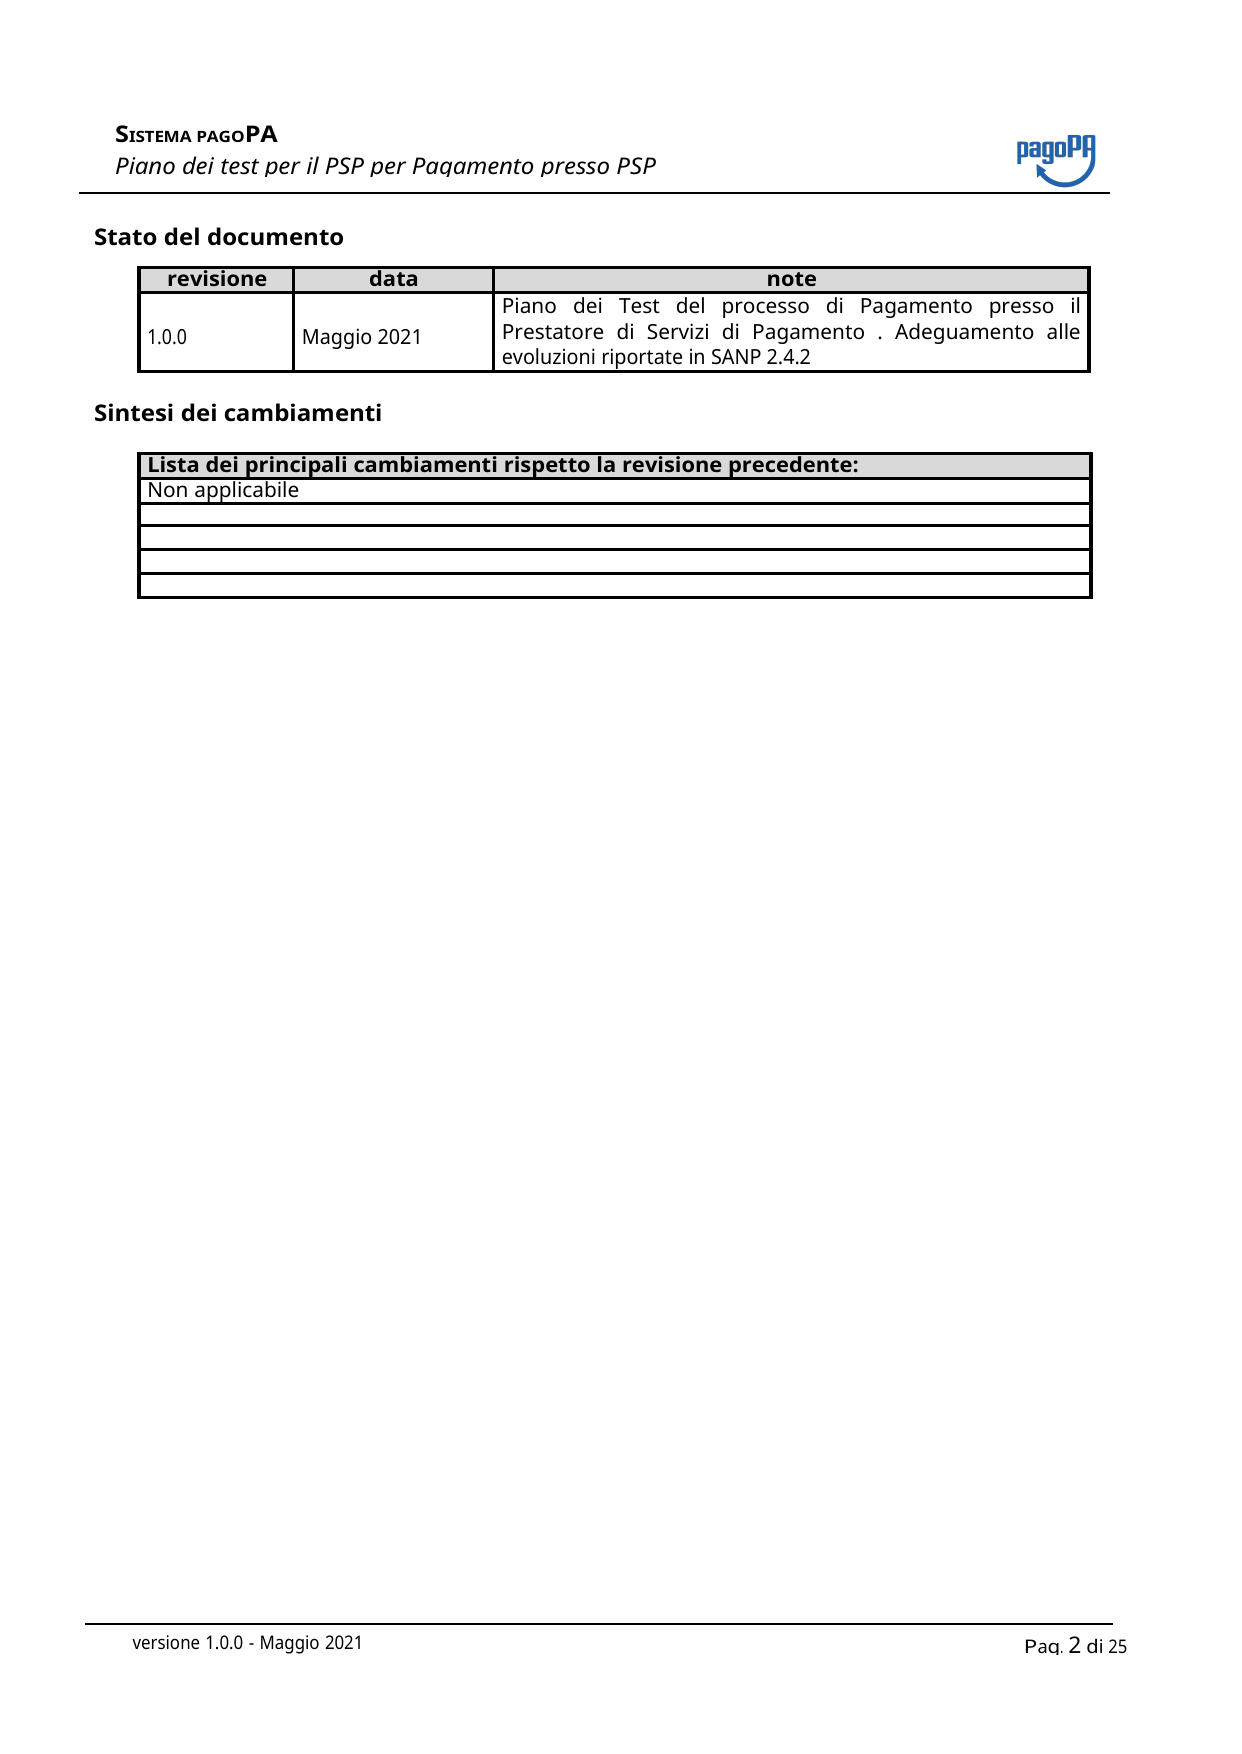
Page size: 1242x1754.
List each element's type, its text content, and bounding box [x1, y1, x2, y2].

table_header data [295, 269, 492, 291]
table_cell Piano dei Test del processo di Pagamento presso il Prestatore di Servizi di Pagamento . Adeguamento alle evoluzioni riportate in SANP 2.4.2 [495, 294, 1087, 370]
table_header Lista dei principali cambiamenti rispetto la revisione precedente: [141, 455, 1089, 477]
table_cell [141, 527, 1089, 548]
table_cell [141, 551, 1089, 572]
table_header revisione [141, 269, 292, 291]
table_header note [495, 269, 1087, 291]
table_cell [141, 575, 1089, 596]
table_cell 1.0.0 [141, 294, 292, 370]
text Sintesi dei cambiamenti [94, 397, 1156, 428]
picture [1017, 111, 1096, 190]
text Stato del documento [94, 221, 1156, 252]
table_cell [141, 505, 1089, 524]
table_cell Non applicabile [141, 480, 1089, 502]
table_cell Maggio 2021 [295, 294, 492, 370]
